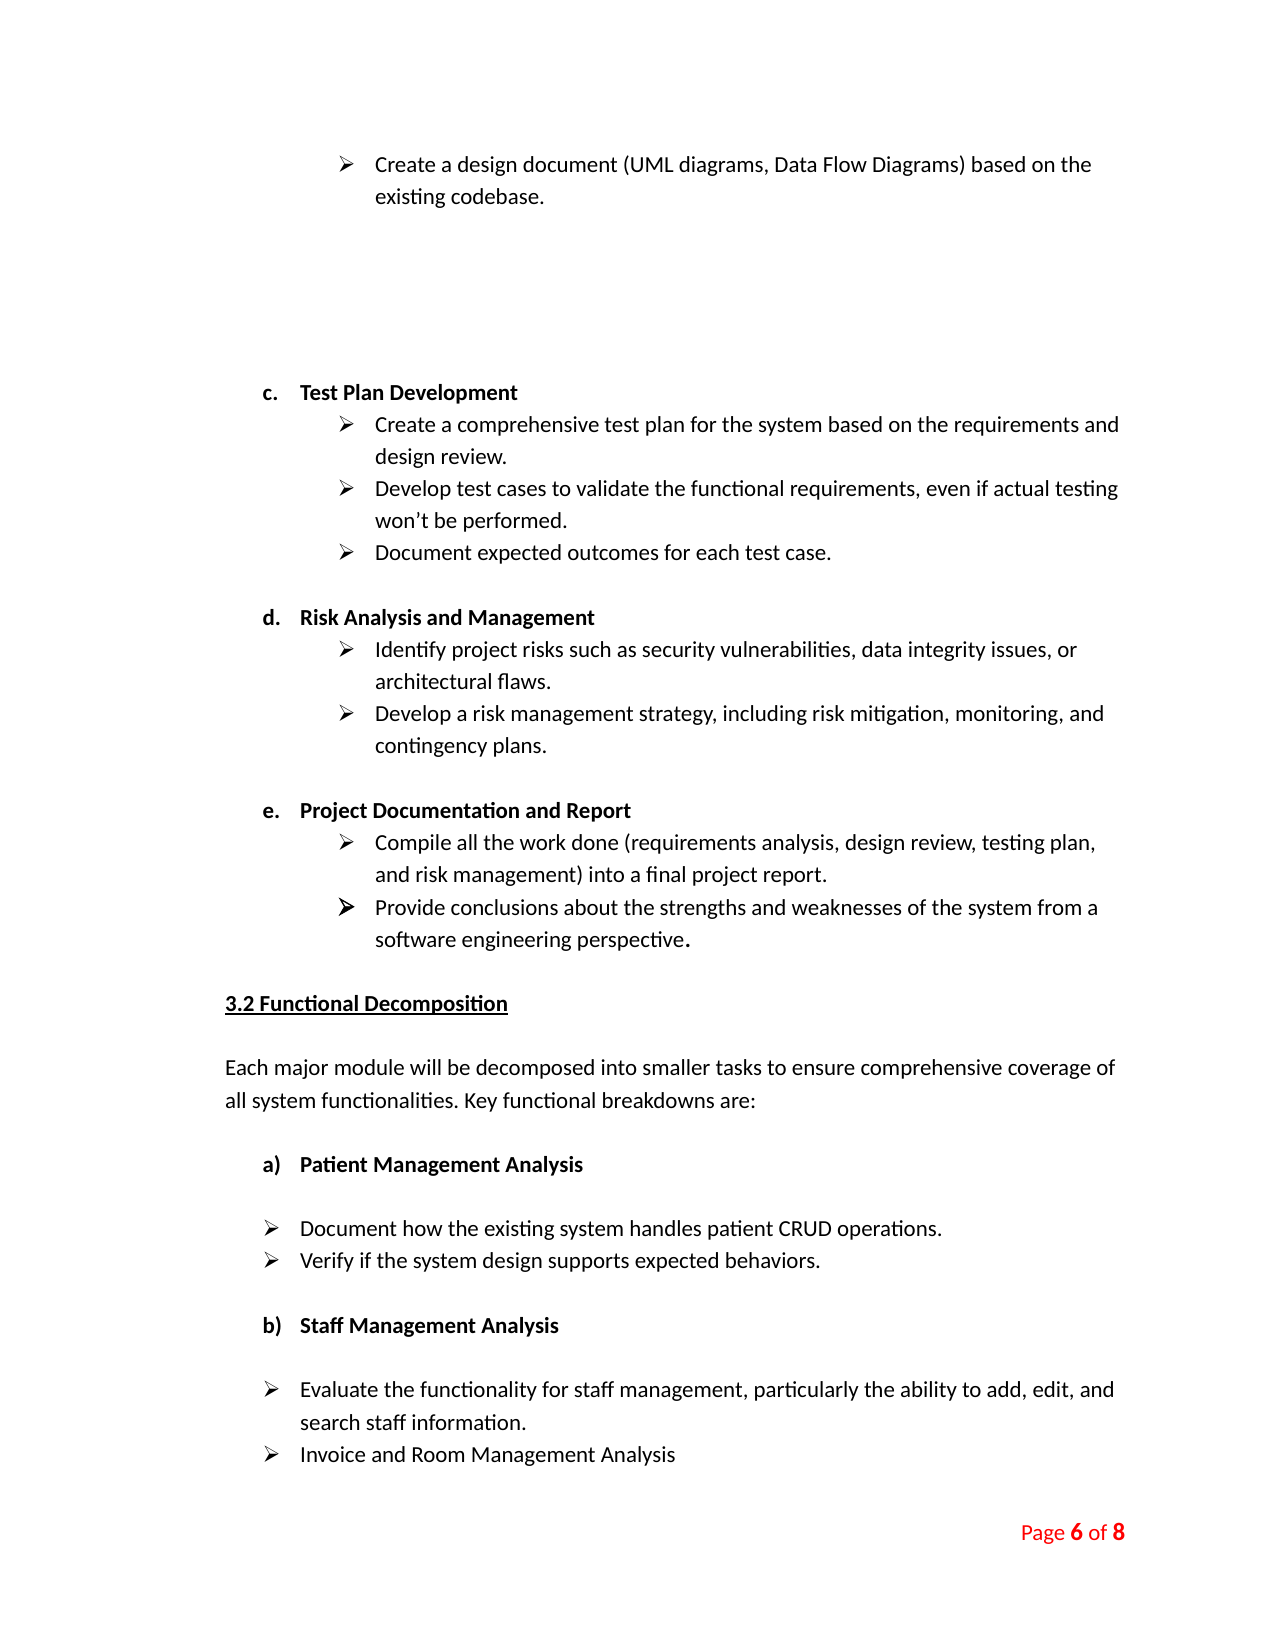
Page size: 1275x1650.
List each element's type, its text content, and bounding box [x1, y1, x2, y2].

list Test Plan Development [262, 378, 1125, 406]
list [262, 1440, 1125, 1468]
list Develop test cases to validate the functional requirements, even if actual testing won’t be performed. [337, 474, 1125, 534]
list Develop a risk management strategy, including risk mitigation, monitoring, and contingency plans. [337, 699, 1125, 760]
list Each major module will be decomposed into smaller tasks to ensure comprehensive coverage of all system functionalities. Key functional breakdowns are: [225, 1053, 1125, 1114]
list Risk Analysis and Management [262, 603, 1125, 631]
list Identify project risks such as security vulnerabilities, data integrity issues, or architectural flaws. [337, 635, 1125, 695]
list Verify if the system design supports expected behaviors. [262, 1247, 1125, 1275]
list Evaluate the functionality for staff management, particularly the ability to add, edit, and search staff information. [262, 1375, 1125, 1436]
list Patient Management Analysis [262, 1150, 1125, 1178]
list Document how the existing system handles patient CRUD operations. [262, 1214, 1125, 1242]
list Compile all the work done (requirements analysis, design review, testing plan, and risk management) into a final project report. [337, 828, 1125, 888]
list Provide conclusions about the strengths and weaknesses of the system from a software engineering perspective. [337, 893, 1125, 953]
list Staff Management Analysis [262, 1311, 1125, 1339]
list Document expected outcomes for each test case. [337, 538, 1125, 567]
list Create a comprehensive test plan for the system based on the requirements and design review. [337, 410, 1125, 470]
list Create a design document (UML diagrams, Data Flow Diagrams) based on the existing codebase. [337, 150, 1125, 210]
list 3.2 Functional Decomposition [225, 989, 1125, 1017]
list Project Documentation and Report [262, 796, 1125, 824]
